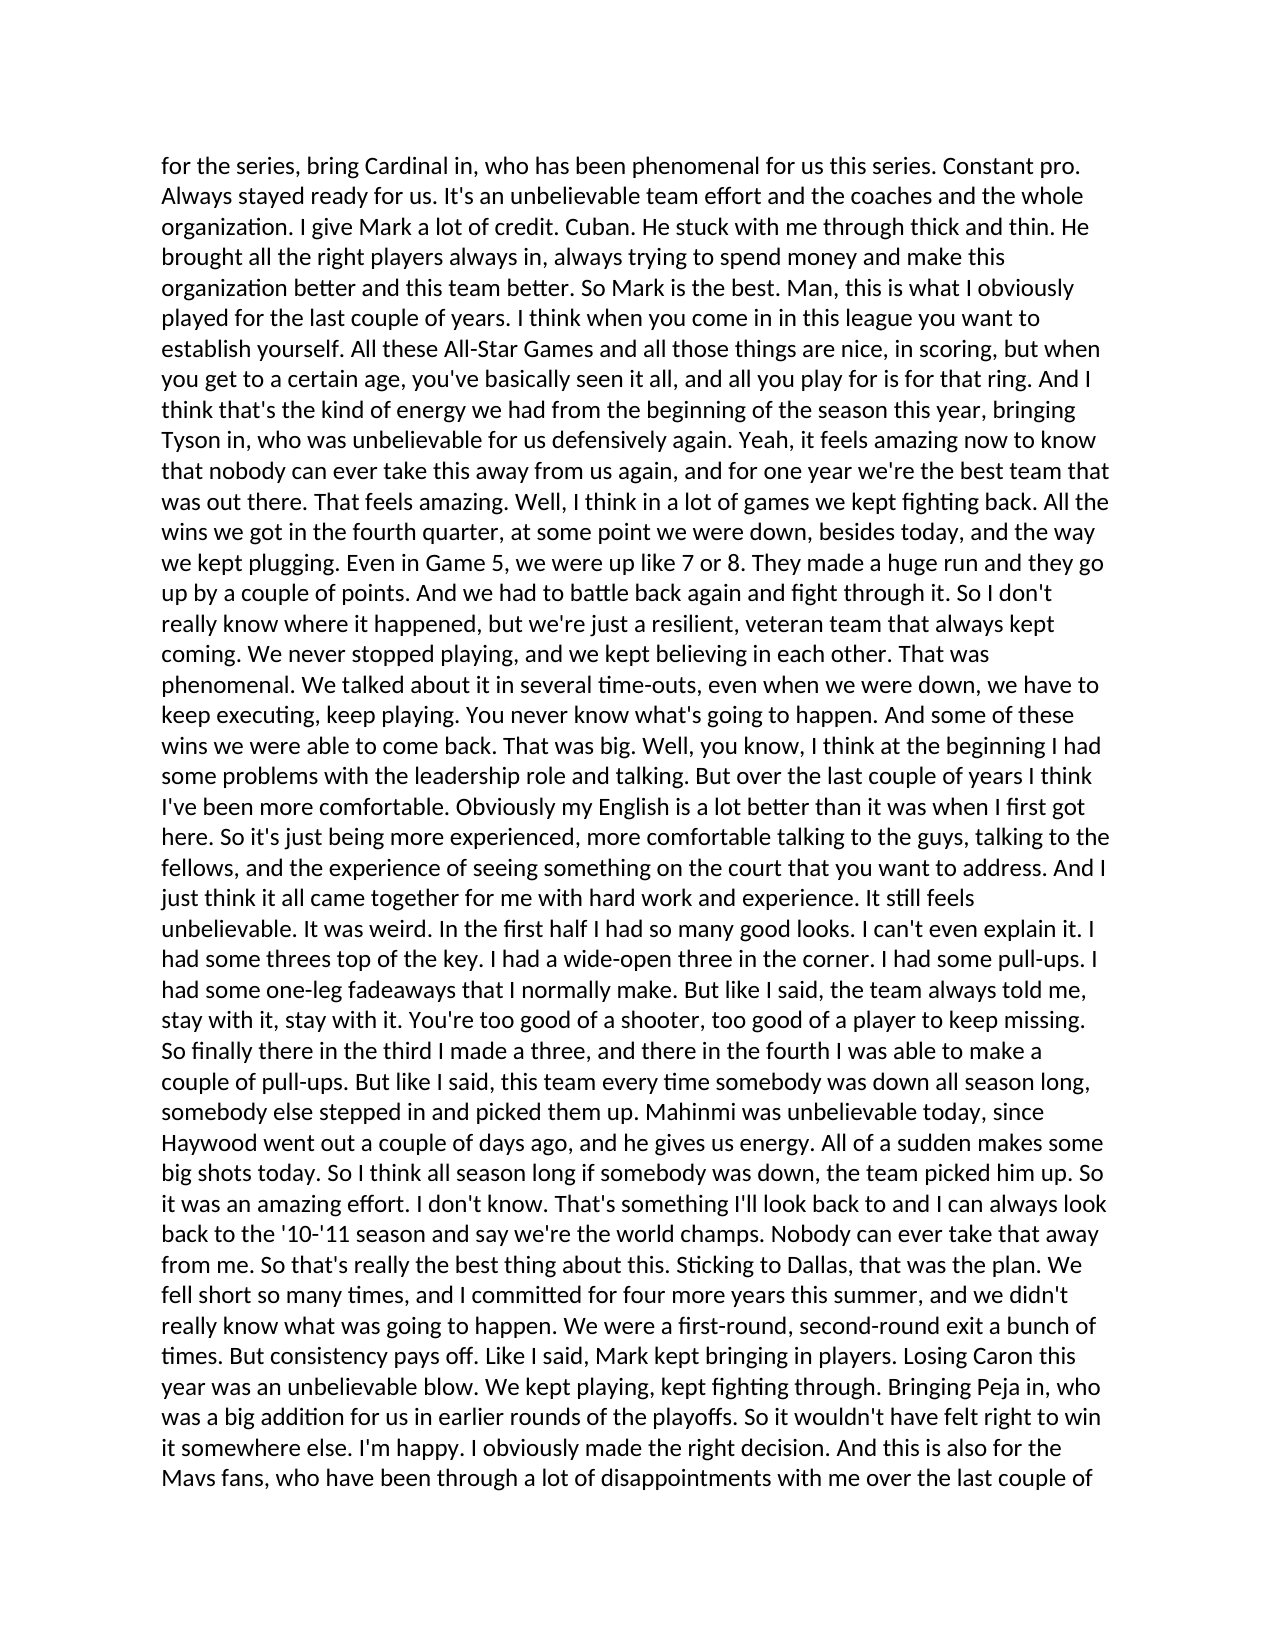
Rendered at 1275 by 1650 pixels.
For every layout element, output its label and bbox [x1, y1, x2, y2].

table_cell [150, 150, 1125, 1493]
